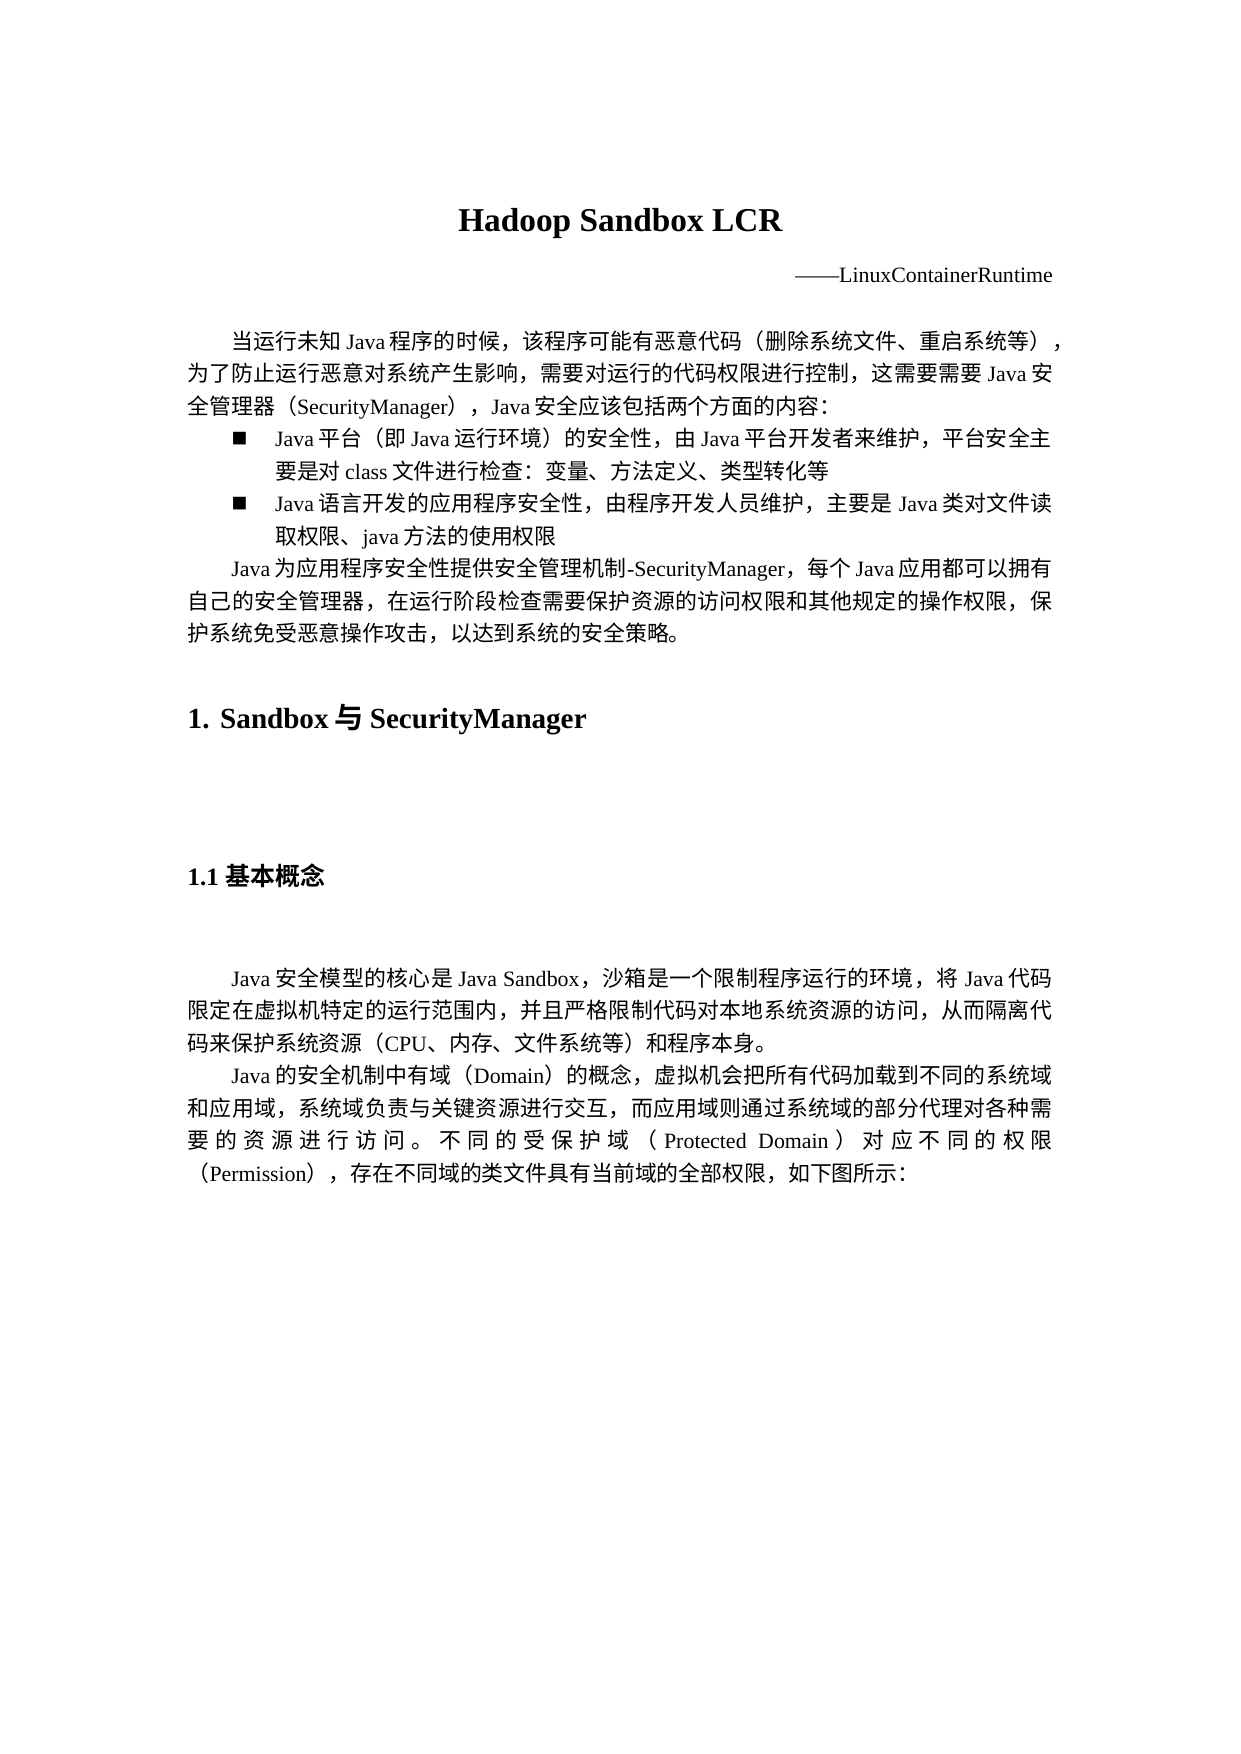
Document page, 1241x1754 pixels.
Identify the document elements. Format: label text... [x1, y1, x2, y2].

list Java安全模型的核心是Java Sandbox，沙箱是一个限制程序运行的环境，将Java代码限定在虚拟机特定的运行范围内，并且严格限制代码对本地系统资源的访问，从而隔离代码来保护系统资源（CPU、内存、文件系统等）和程序本身。 [187, 960, 1053, 1058]
subtitle 1.1 基本概念 [187, 842, 1053, 907]
list Java为应用程序安全性提供安全管理机制-SecurityManager，每个Java应用都可以拥有自己的安全管理器，在运行阶段检查需要保护资源的访问权限和其他规定的操作权限，保护系统免受恶意操作攻击，以达到系统的安全策略。 [187, 551, 1053, 648]
subtitle Sandbox与SecurityManager [187, 684, 1053, 749]
list Java的安全机制中有域（Domain）的概念，虚拟机会把所有代码加载到不同的系统域和应用域，系统域负责与关键资源进行交互，而应用域则通过系统域的部分代理对各种需要的资源进行访问。不同的受保护域（Protected Domain）对应不同的权限（Permission），存在不同域的类文件具有当前域的全部权限，如下图所示： [187, 1058, 1053, 1188]
title Hadoop Sandbox LCR [187, 187, 1053, 252]
list Java平台（即Java运行环境）的安全性，由Java平台开发者来维护，平台安全主要是对class文件进行检查：变量、方法定义、类型转化等 [231, 421, 1053, 486]
text ——LinuxContainerRuntime [537, 258, 1053, 291]
text 当运行未知Java程序的时候，该程序可能有恶意代码（删除系统文件、重启系统等），为了防止运行恶意对系统产生影响，需要对运行的代码权限进行控制，这需要需要Java安全管理器（SecurityManager），Java安全应该包括两个方面的内容： [187, 323, 1053, 421]
list Java语言开发的应用程序安全性，由程序开发人员维护，主要是Java类对文件读取权限、java方法的使用权限 [231, 486, 1053, 551]
